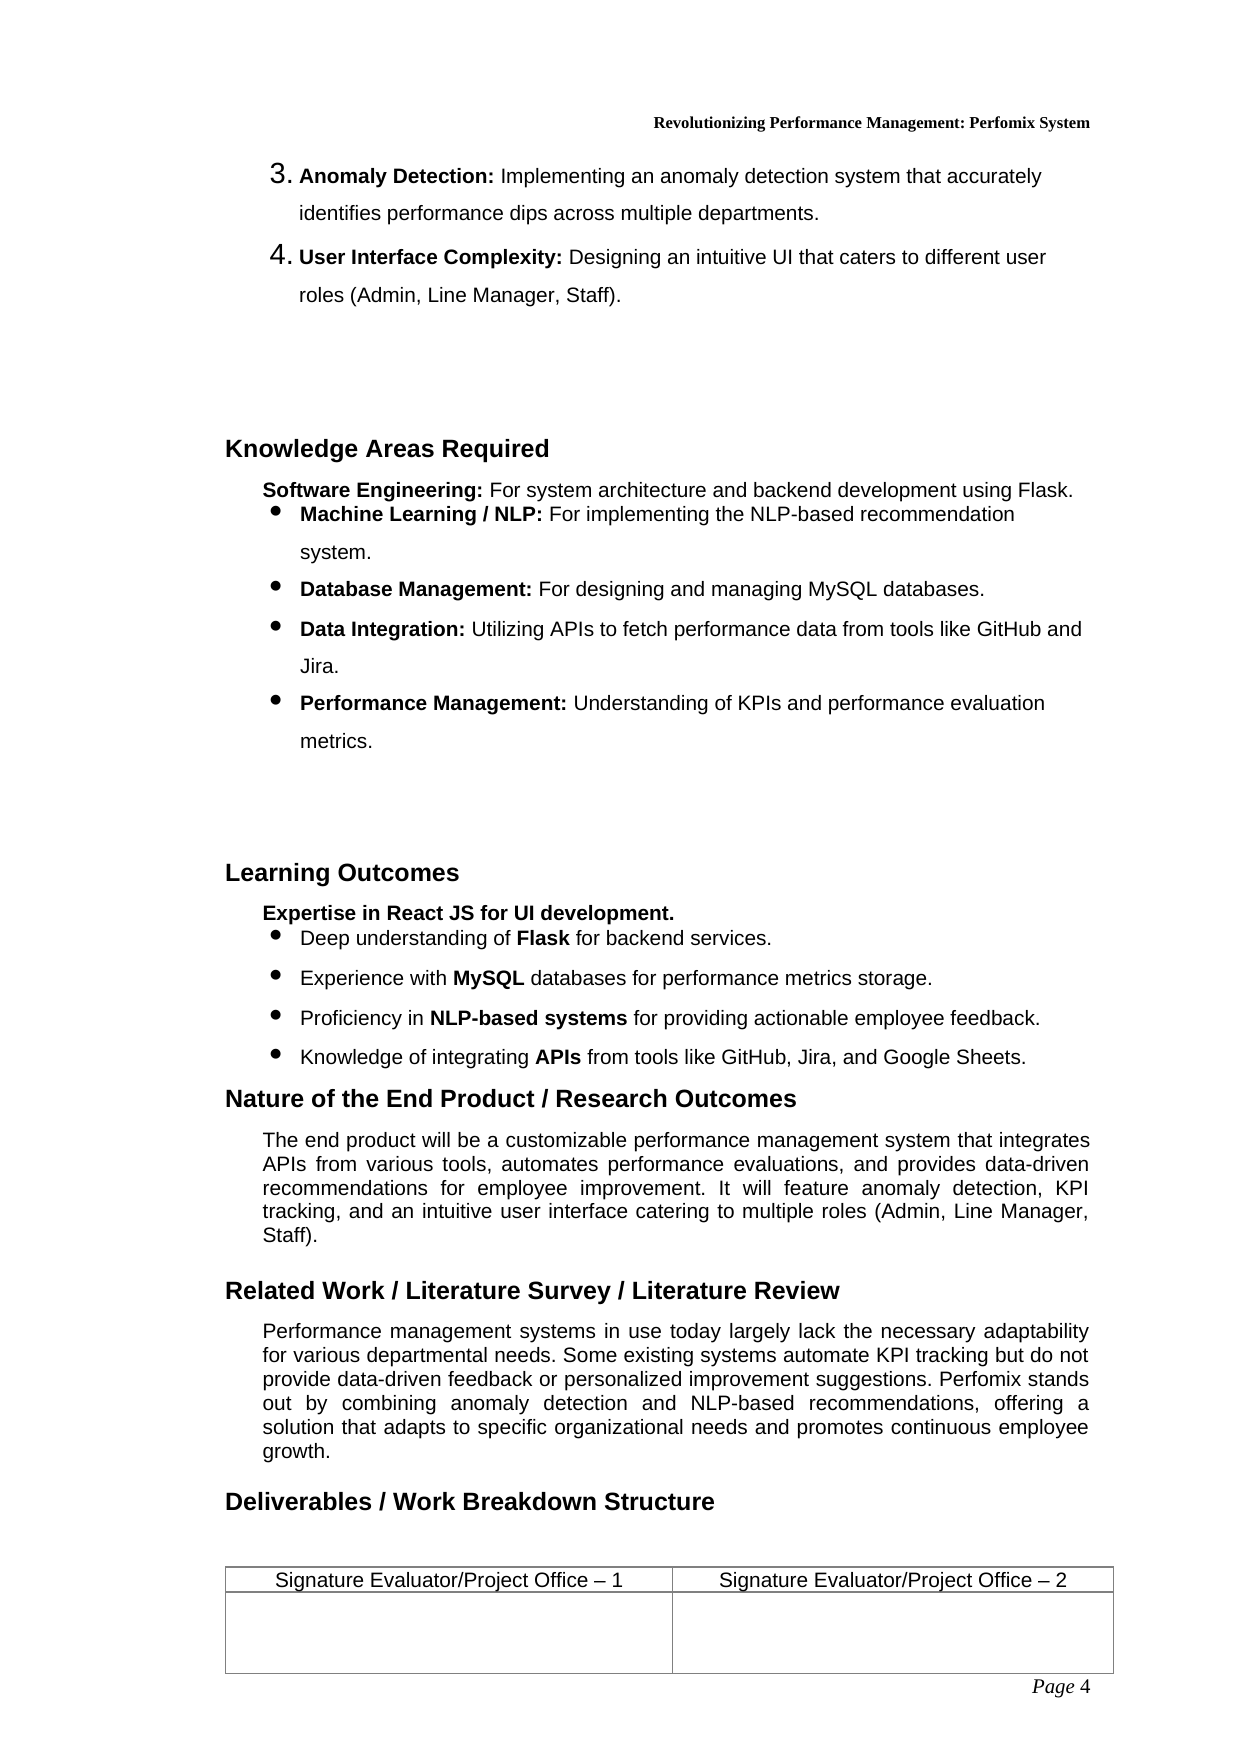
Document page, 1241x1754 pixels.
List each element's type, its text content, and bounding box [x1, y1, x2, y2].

text Related Work / Literature Survey / Literature Review [225, 1276, 1090, 1305]
text Expertise in React JS for UI development. [262, 901, 1090, 925]
list Knowledge of integrating APIs from tools like GitHub, Jira, and Google Sheets. [271, 1044, 1090, 1071]
text Knowledge Areas Required [225, 434, 1090, 463]
text Nature of the End Product / Research Outcomes [225, 1084, 1090, 1113]
list Experience with MySQL databases for performance metrics storage. [271, 965, 1090, 992]
list Deep understanding of Flask for backend services. [271, 925, 1090, 952]
list Anomaly Detection: Implementing an anomaly detection system that accurately identifies performance dips across multiple departments. [269, 156, 1090, 225]
list Data Integration: Utilizing APIs to fetch performance data from tools like GitHub and Jira. [271, 616, 1090, 678]
list Proficiency in NLP-based systems for providing actionable employee feedback. [271, 1005, 1090, 1031]
list Database Management: For designing and managing MySQL databases. [271, 576, 1090, 602]
text Performance management systems in use today largely lack the necessary adaptability for various departmental needs. Some existing systems automate KPI tracking but do not provide data-driven feedback or personalized improvement suggestions. Perfomix stands out by combining anomaly detection and NLP-based recommendations, offering a solution that adapts to specific organizational needs and promotes continuous employee growth. [262, 1319, 1090, 1463]
text Deliverables / Work Breakdown Structure [225, 1487, 1090, 1516]
text The end product will be a customizable performance management system that integrates APIs from various tools, automates performance evaluations, and provides data-driven recommendations for employee improvement. It will feature anomaly detection, KPI tracking, and an intuitive user interface catering to multiple roles (Admin, Line Manager, Staff). [262, 1127, 1090, 1247]
list User Interface Complexity: Designing an intuitive UI that caters to different user roles (Admin, Line Manager, Staff). [269, 237, 1090, 307]
text Learning Outcomes [225, 858, 1090, 887]
list Machine Learning / NLP: For implementing the NLP-based recommendation system. [271, 501, 1090, 564]
list Performance Management: Understanding of KPIs and performance evaluation metrics. [271, 690, 1090, 753]
text Software Engineering: For system architecture and backend development using Flask. [262, 477, 1090, 501]
